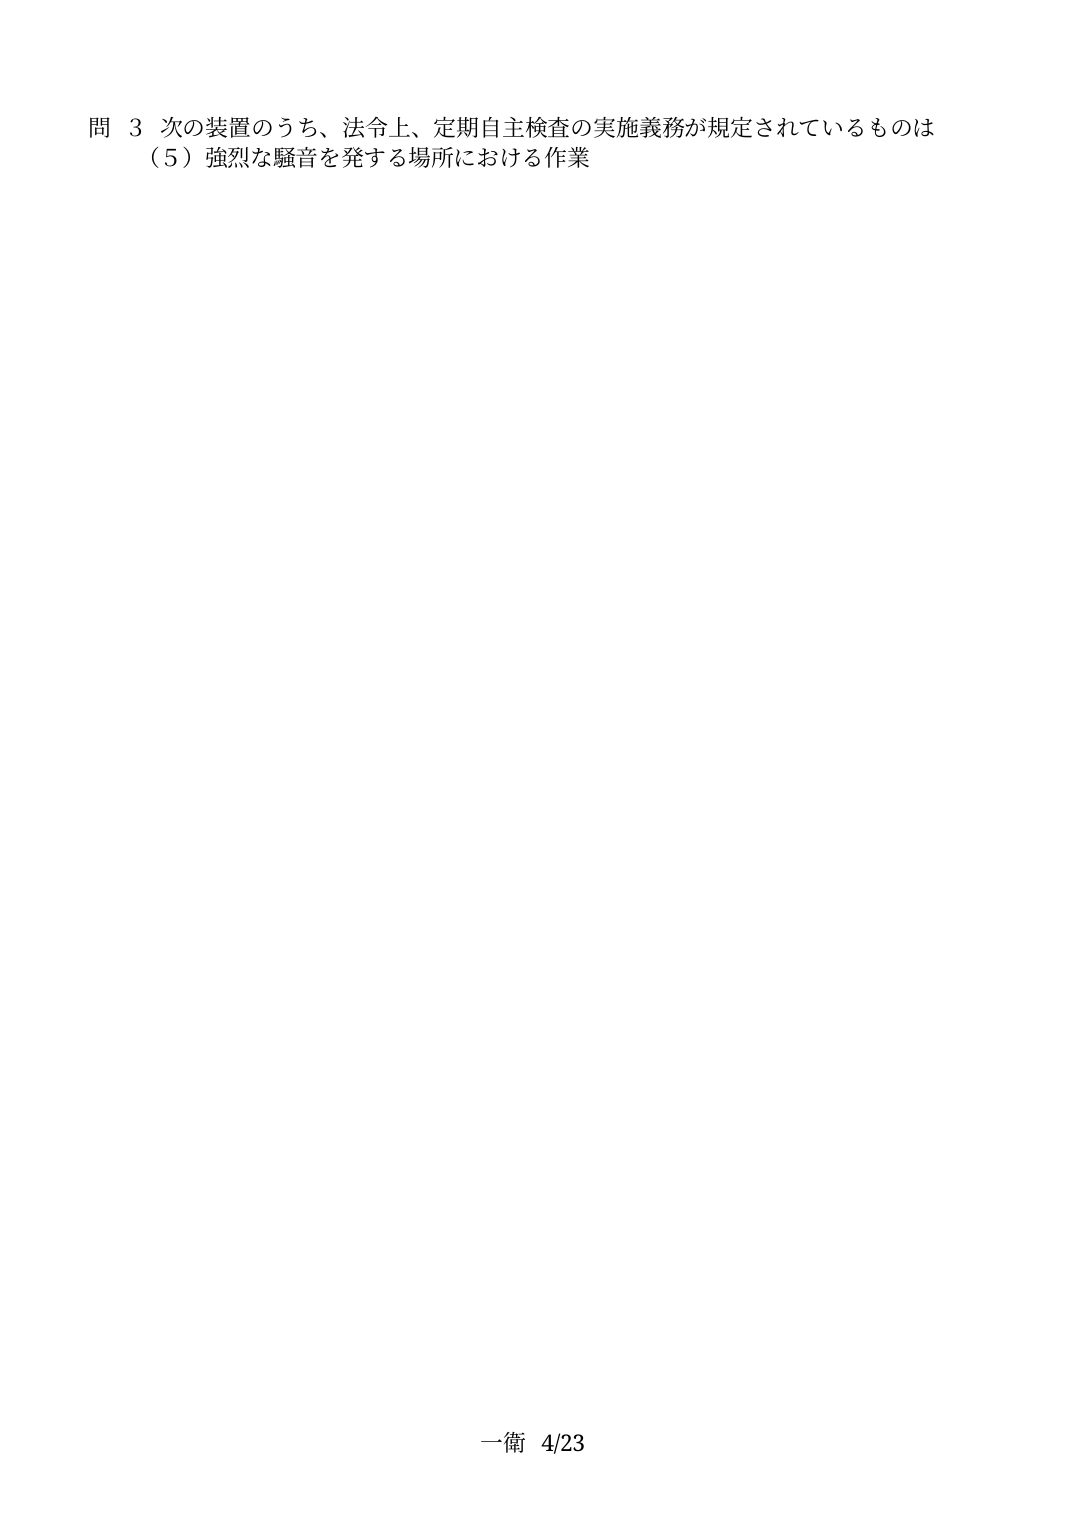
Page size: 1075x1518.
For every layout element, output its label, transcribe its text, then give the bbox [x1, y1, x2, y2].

text （５）強烈な騒音を発する場所における作業 [137, 139, 998, 172]
